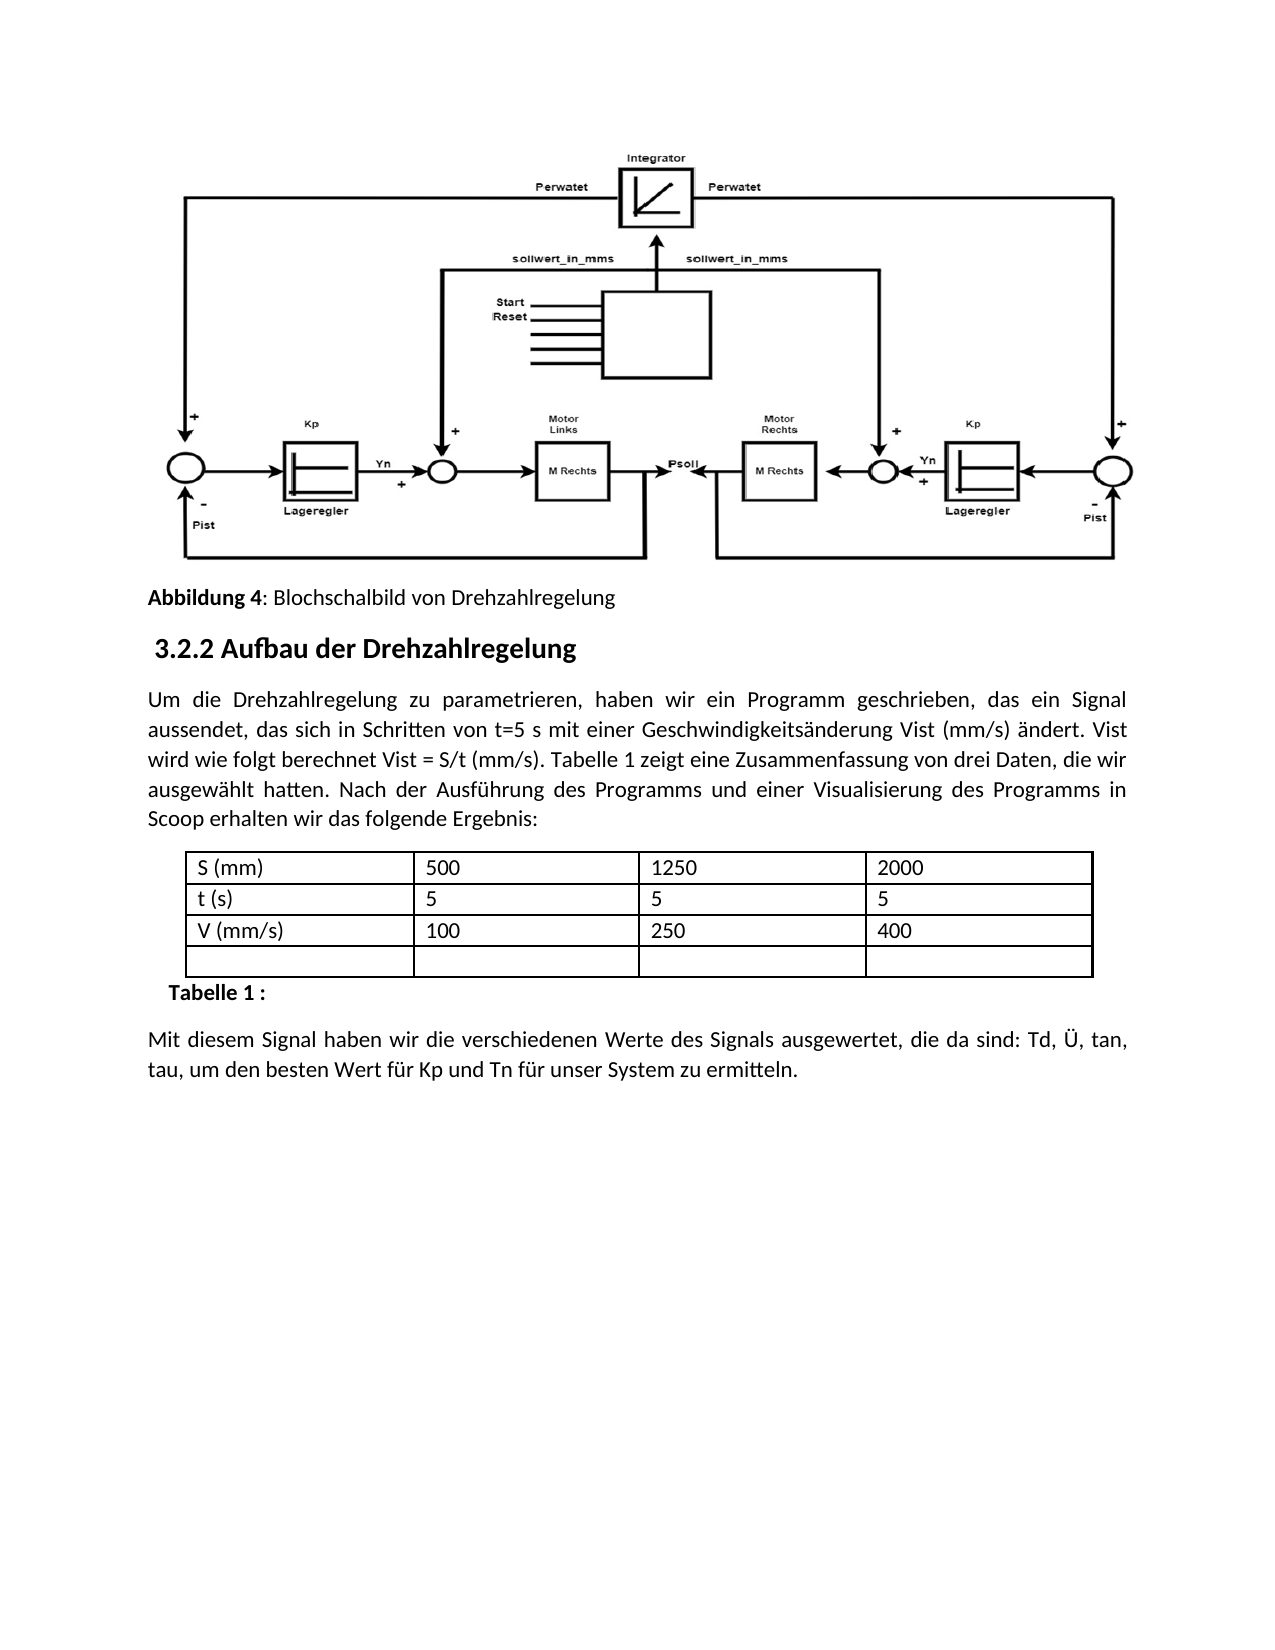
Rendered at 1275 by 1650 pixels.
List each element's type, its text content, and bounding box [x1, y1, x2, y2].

text 3.2.2 Aufbau der Drehzahlregelung [148, 630, 1127, 666]
table_cell 5 [415, 885, 638, 914]
table_cell 5 [867, 885, 1091, 914]
table_header 500 [415, 853, 638, 882]
table_header 1250 [640, 853, 865, 882]
text Um die Drehzahlregelung zu parametrieren, haben wir ein Programm geschrieben, das ein Signal aussendet, das sich in Schritten von t=5 s mit einer Geschwindigkeitsänderung Vist (mm/s) ändert. Vist wird wie folgt berechnet Vist = S/t (mm/s). Tabelle 1 zeigt eine Zusammenfassung von drei Daten, die wir ausgewählt hatten. Nach der Ausführung des Programms und einer Visualisierung des Programms in Scoop erhalten wir das folgende Ergebnis: [148, 685, 1127, 833]
text Abbildung 4: Blochschalbild von Drehzahlregelung [148, 583, 1127, 611]
table_cell [187, 947, 413, 976]
text Mit diesem Signal haben wir die verschiedenen Werte des Signals ausgewertet, die da sind: Td, Ü, tan, tau, um den besten Wert für Kp und Tn für unser System zu ermitteln. [148, 1025, 1127, 1083]
table_cell 250 [640, 916, 865, 945]
table_cell [867, 947, 1091, 976]
table_cell 100 [415, 916, 638, 945]
table_cell 5 [640, 885, 865, 914]
table_cell V (mm/s) [187, 916, 413, 945]
table_cell 400 [867, 916, 1091, 945]
text Tabelle 1 : [148, 978, 1127, 1006]
table_cell [415, 947, 638, 976]
table_cell [640, 947, 865, 976]
table_header S (mm) [187, 853, 413, 882]
table_cell t (s) [187, 885, 413, 914]
table_header 2000 [867, 853, 1091, 882]
